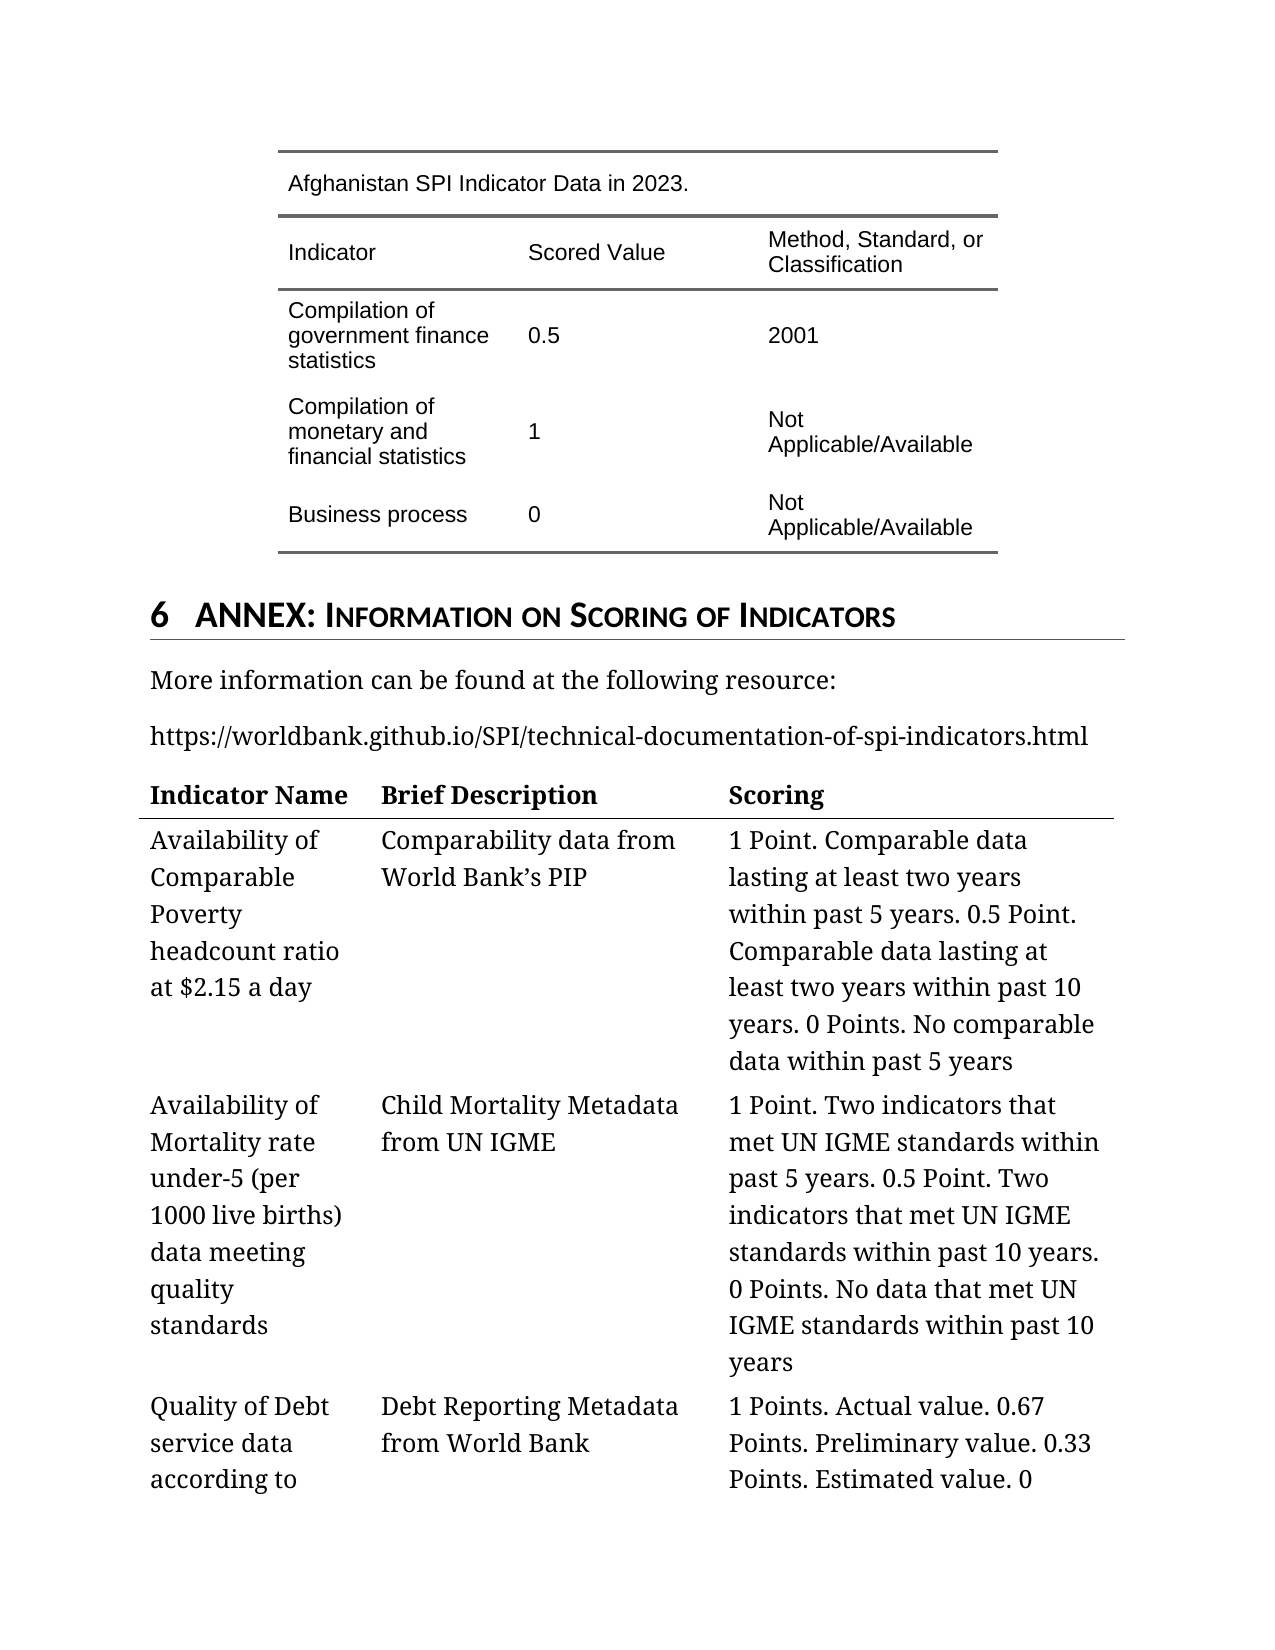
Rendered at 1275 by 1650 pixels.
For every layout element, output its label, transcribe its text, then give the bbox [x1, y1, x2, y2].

table_cell Availability of Comparable Poverty headcount ratio at $2.15 a day [139, 819, 369, 1084]
table_cell 1 Points. Actual value. 0.67 Points. Preliminary value. 0.33 Points. Estimated value. 0 Points. No value [717, 1385, 1114, 1496]
table_cell 1 Point. Comparable data lasting at least two years within past 5 years. 0.5 Point. Comparable data lasting at least two years within past 10 years. 0 Points. No comparable data within past 5 years [717, 819, 1114, 1084]
table_header Indicator Name [139, 774, 369, 818]
table_cell Availability of Mortality rate under-5 (per 1000 live births) data meeting quality standards [139, 1084, 369, 1385]
table_cell 0 [518, 480, 757, 551]
table_header Brief Description [370, 774, 717, 818]
table_cell 1 [518, 384, 757, 480]
table_cell Quality of Debt service data according to World Bank [139, 1385, 369, 1496]
table_cell Not Applicable/Available [758, 384, 997, 480]
table_header Afghanistan SPI Indicator Data in 2023. [278, 153, 997, 214]
table_cell 0.5 [518, 291, 757, 384]
table_cell Method, Standard, or Classification [758, 218, 997, 288]
table_cell Comparability data from World Bank’s PIP [370, 819, 717, 1084]
table_cell Business process [278, 480, 517, 551]
table_cell Indicator [278, 218, 517, 288]
subtitle ANNEX: Information on Scoring of Indicators [150, 591, 1125, 639]
table_header Scoring [717, 774, 1114, 818]
table_cell Child Mortality Metadata from UN IGME [370, 1084, 717, 1385]
table_cell Compilation of monetary and financial statistics [278, 384, 517, 480]
table_cell 2001 [758, 291, 997, 384]
text https://worldbank.github.io/SPI/technical-documentation-of-spi-indicators.html [150, 718, 1125, 752]
table_cell Compilation of government finance statistics [278, 291, 517, 384]
table_cell Not Applicable/Available [758, 480, 997, 551]
table_cell Scored Value [518, 218, 757, 288]
text More information can be found at the following resource: [150, 663, 1125, 697]
table_cell Debt Reporting Metadata from World Bank [370, 1385, 717, 1496]
table_cell 1 Point. Two indicators that met UN IGME standards within past 5 years. 0.5 Point. Two indicators that met UN IGME standards within past 10 years. 0 Points. No data that met UN IGME standards within past 10 years [717, 1084, 1114, 1385]
